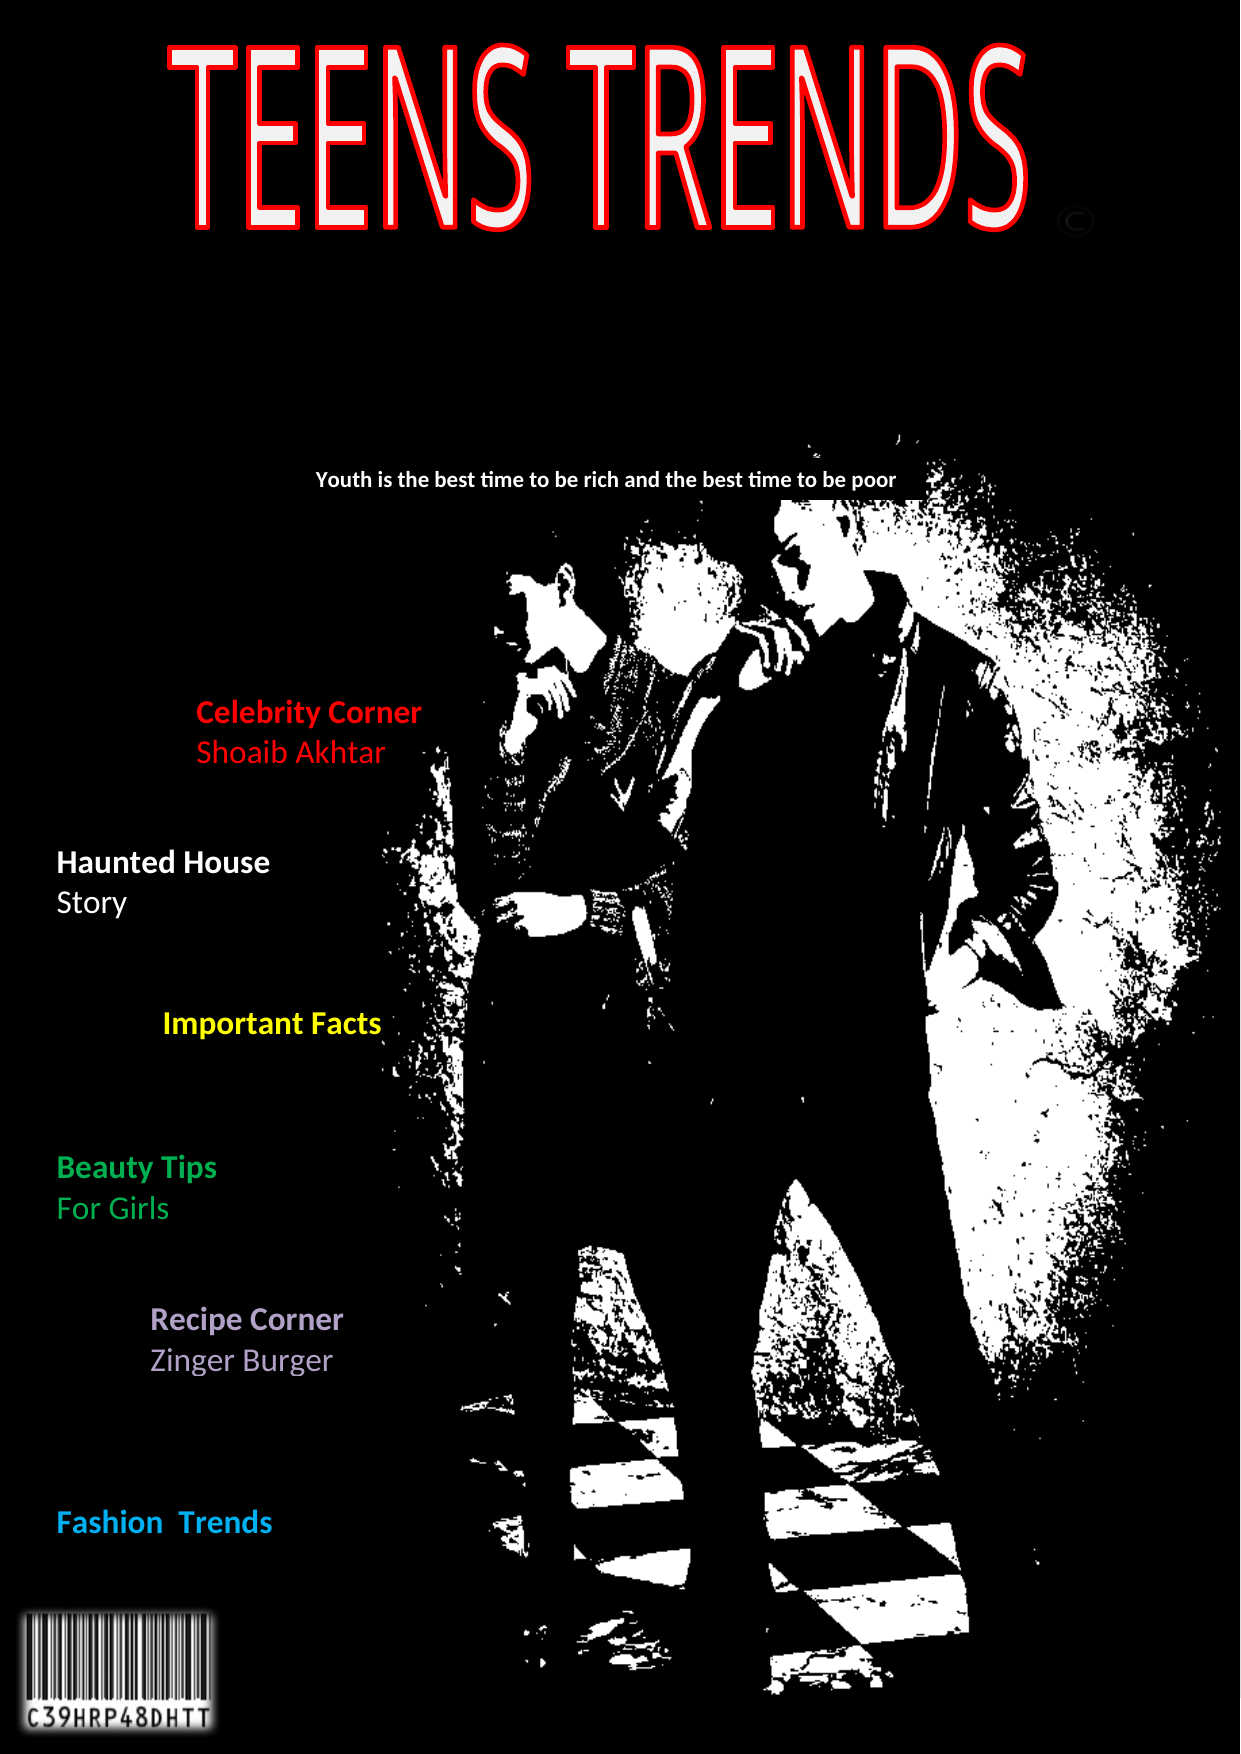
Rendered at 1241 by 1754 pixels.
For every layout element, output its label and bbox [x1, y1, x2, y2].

picture [20, 1611, 216, 1733]
